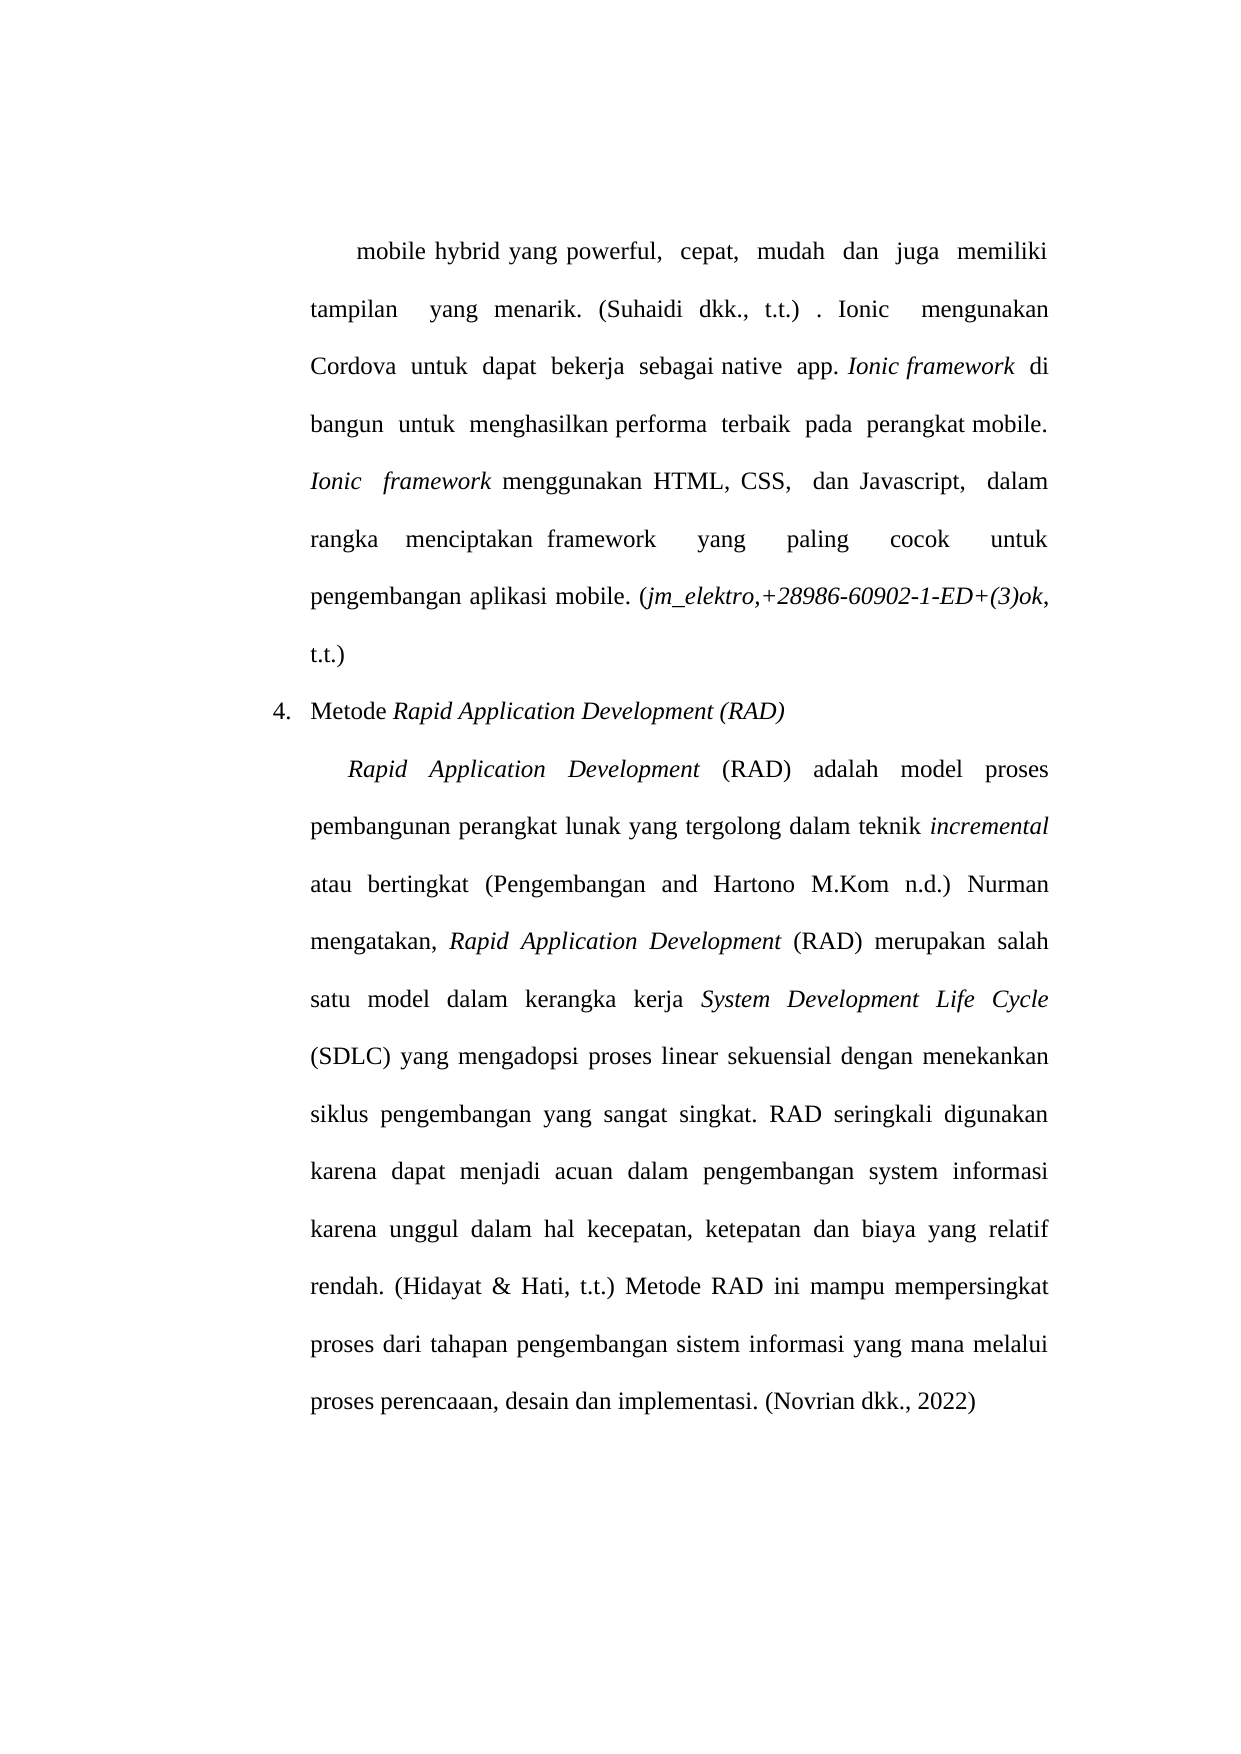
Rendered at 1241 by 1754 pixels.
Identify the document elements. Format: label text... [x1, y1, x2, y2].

list mobile hybrid yang powerful, cepat, mudah dan juga memiliki tampilan yang menarik. . Ionic mengunakan Cordova untuk dapat bekerja sebagai native app. Ionic framework di bangun untuk menghasilkan performa terbaik pada perangkat mobile. Ionic framework menggunakan HTML, CSS, dan Javascript, dalam rangka menciptakan framework yang paling cocok untuk pengembangan aplikasi mobile. [310, 236, 1049, 667]
list Rapid Application Development (RAD) adalah model proses pembangunan perangkat lunak yang tergolong dalam teknik incremental atau bertingkat Nurman mengatakan, Rapid Application Development (RAD) merupakan salah satu model dalam kerangka kerja System Development Life Cycle (SDLC) yang mengadopsi proses linear sekuensial dengan menekankan siklus pengembangan yang sangat singkat. RAD seringkali digunakan karena dapat menjadi acuan dalam pengembangan system informasi karena unggul dalam hal kecepatan, ketepatan dan biaya yang relatif rendah. Metode RAD ini mampu mempersingkat proses dari tahapan pengembangan sistem informasi yang mana melalui proses perencaaan, desain dan implementasi. [310, 754, 1049, 1415]
list Metode Rapid Application Development (RAD) [273, 696, 1049, 725]
